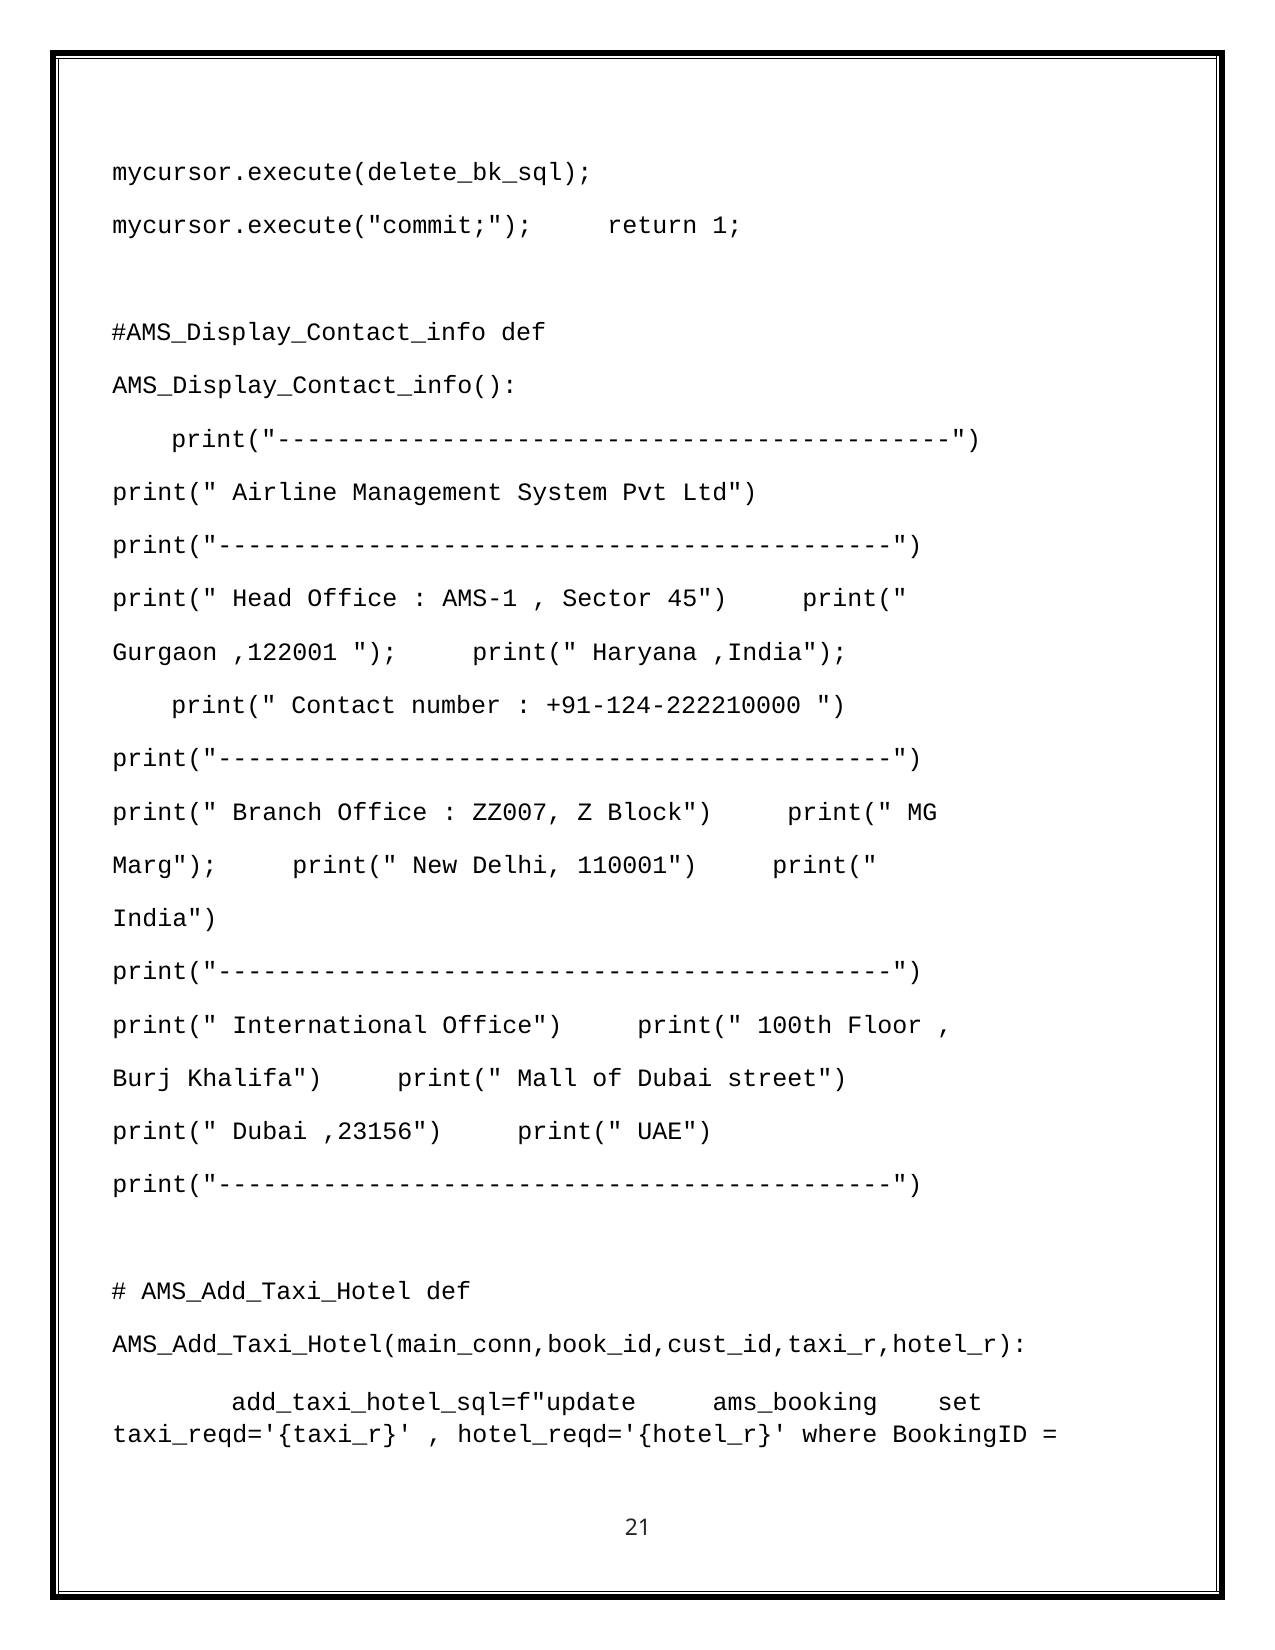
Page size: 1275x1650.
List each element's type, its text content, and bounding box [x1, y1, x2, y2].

text add_taxi_hotel_sql=f"update ams_booking set taxi_reqd='{taxi_r}' , hotel_reqd='{hotel_r}' where BookingID = [111, 1390, 1204, 1450]
text # AMS_Add_Taxi_Hotel def AMS_Add_Taxi_Hotel(main_conn,book_id,cust_id,taxi_r,hotel_r): [111, 1279, 1087, 1360]
text print(" Contact number : +91-124-222210000 ") print("---------------------------------------------") print(" Branch Office : ZZ007, Z Block") print(" MG Marg"); print(" New Delhi, 110001") print(" India") print("---------------------------------------------") print(" International Office") print(" 100th Floor , Burj Khalifa") print(" Mall of Dubai street") print(" Dubai ,23156") print(" UAE") print("---------------------------------------------") [111, 693, 983, 1200]
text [111, 159, 818, 241]
text print("---------------------------------------------") print(" Airline Management System Pvt Ltd") print("---------------------------------------------") print(" Head Office : AMS-1 , Sector 45") print(" Gurgaon ,122001 "); print(" Haryana ,India"); [111, 426, 983, 667]
text #AMS_Display_Contact_info def AMS_Display_Contact_info(): [111, 319, 577, 401]
